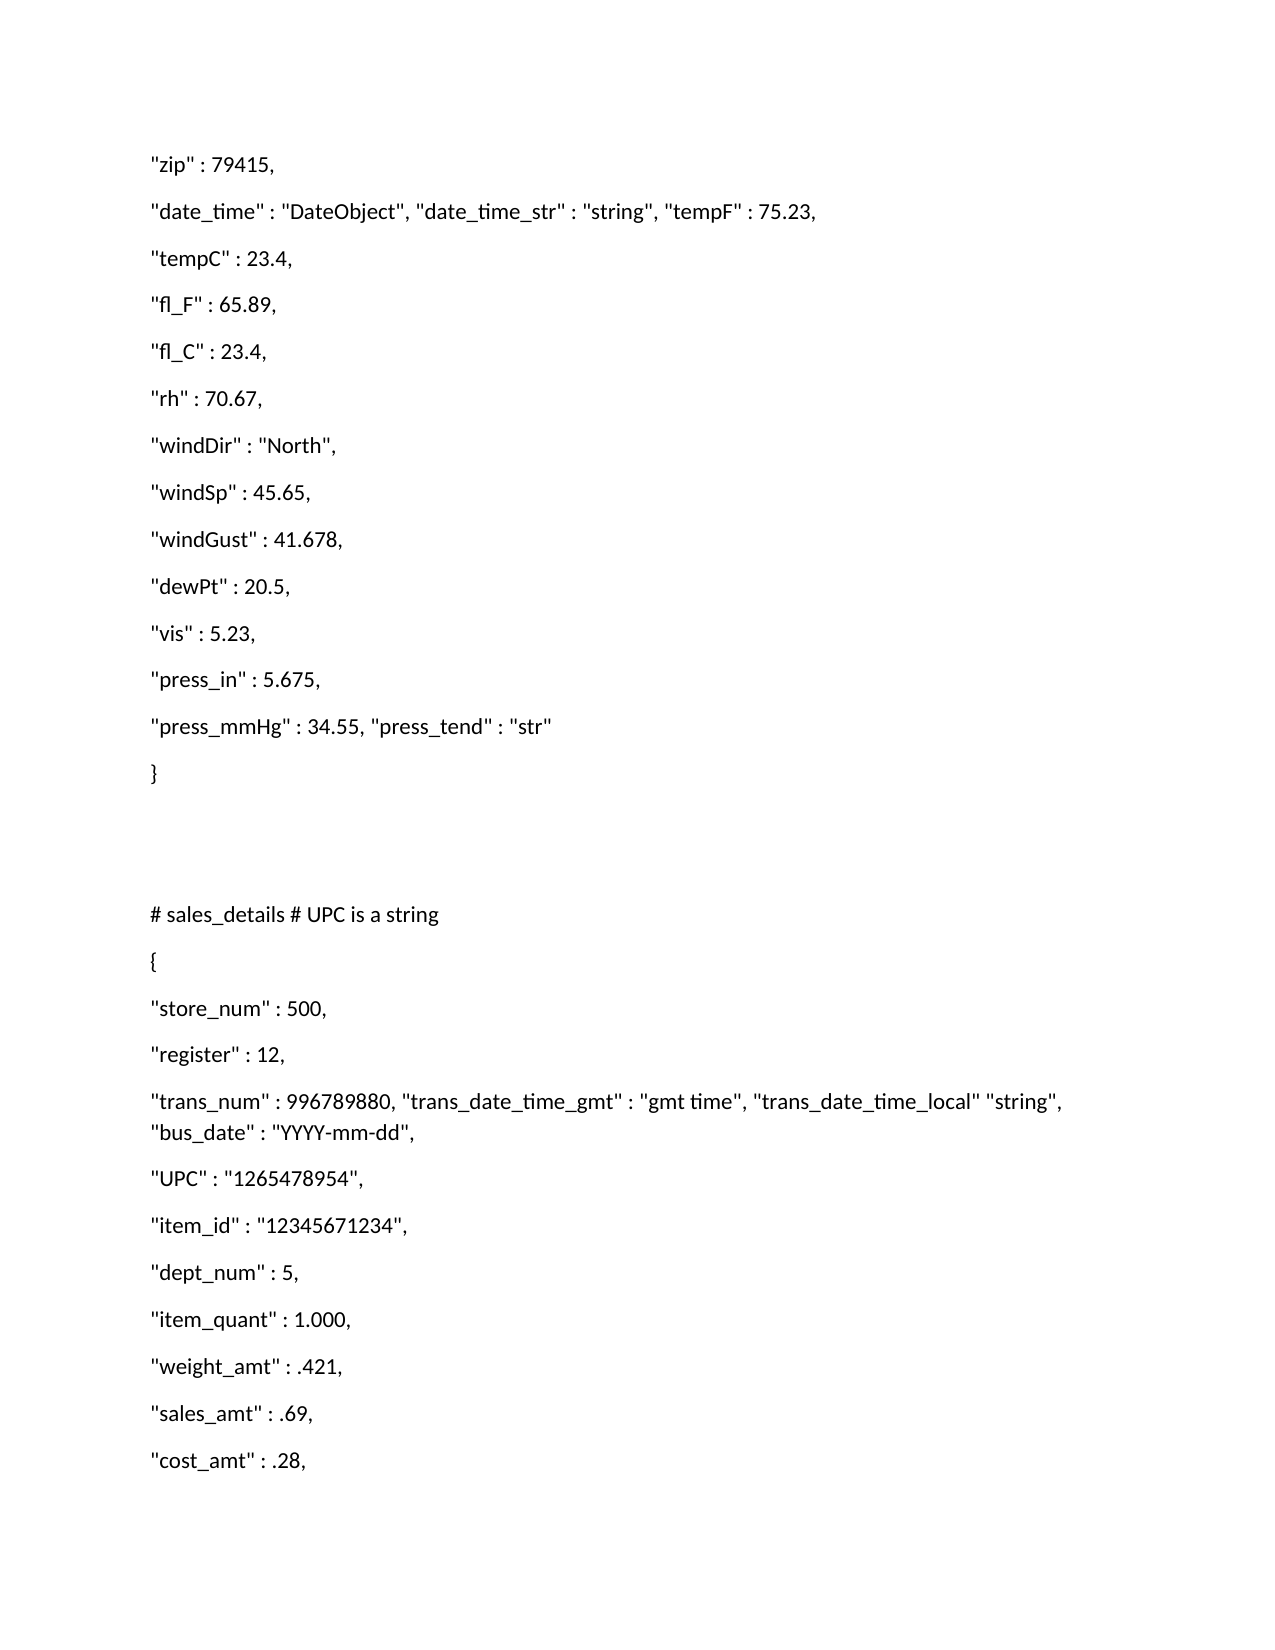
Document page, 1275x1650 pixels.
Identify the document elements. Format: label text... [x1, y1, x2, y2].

text "date_time" : "DateObject", "date_time_str" : "string", "tempF" : 75.23, [150, 197, 1125, 225]
text "rh" : 70.67, [150, 384, 1125, 412]
text "windDir" : "North", [150, 431, 1125, 459]
text # sales_details # UPC is a string [150, 900, 1125, 928]
text "cost_amt" : .28, [150, 1446, 1125, 1474]
text "press_in" : 5.675, [150, 666, 1125, 694]
text "windSp" : 45.65, [150, 478, 1125, 506]
text "item_id" : "12345671234", [150, 1211, 1125, 1239]
text "tempC" : 23.4, [150, 244, 1125, 272]
text "register" : 12, [150, 1041, 1125, 1069]
text "sales_amt" : .69, [150, 1399, 1125, 1427]
text "fl_C" : 23.4, [150, 337, 1125, 366]
text "UPC" : "1265478954", [150, 1164, 1125, 1193]
text "weight_amt" : .421, [150, 1352, 1125, 1380]
text "vis" : 5.23, [150, 619, 1125, 647]
text "windGust" : 41.678, [150, 525, 1125, 553]
text "press_mmHg" : 34.55, "press_tend" : "str" [150, 712, 1125, 741]
text "item_quant" : 1.000, [150, 1305, 1125, 1333]
text "dewPt" : 20.5, [150, 572, 1125, 600]
text "dept_num" : 5, [150, 1258, 1125, 1286]
text } [150, 759, 1125, 787]
text "zip" : 79415, [150, 150, 1125, 178]
text "fl_F" : 65.89, [150, 291, 1125, 319]
text "store_num" : 500, [150, 994, 1125, 1022]
text { [150, 947, 1125, 975]
text "trans_num" : 996789880, "trans_date_time_gmt" : "gmt time", "trans_date_time_local" "string", "bus_date" : "YYYY-mm-dd", [150, 1087, 1125, 1146]
